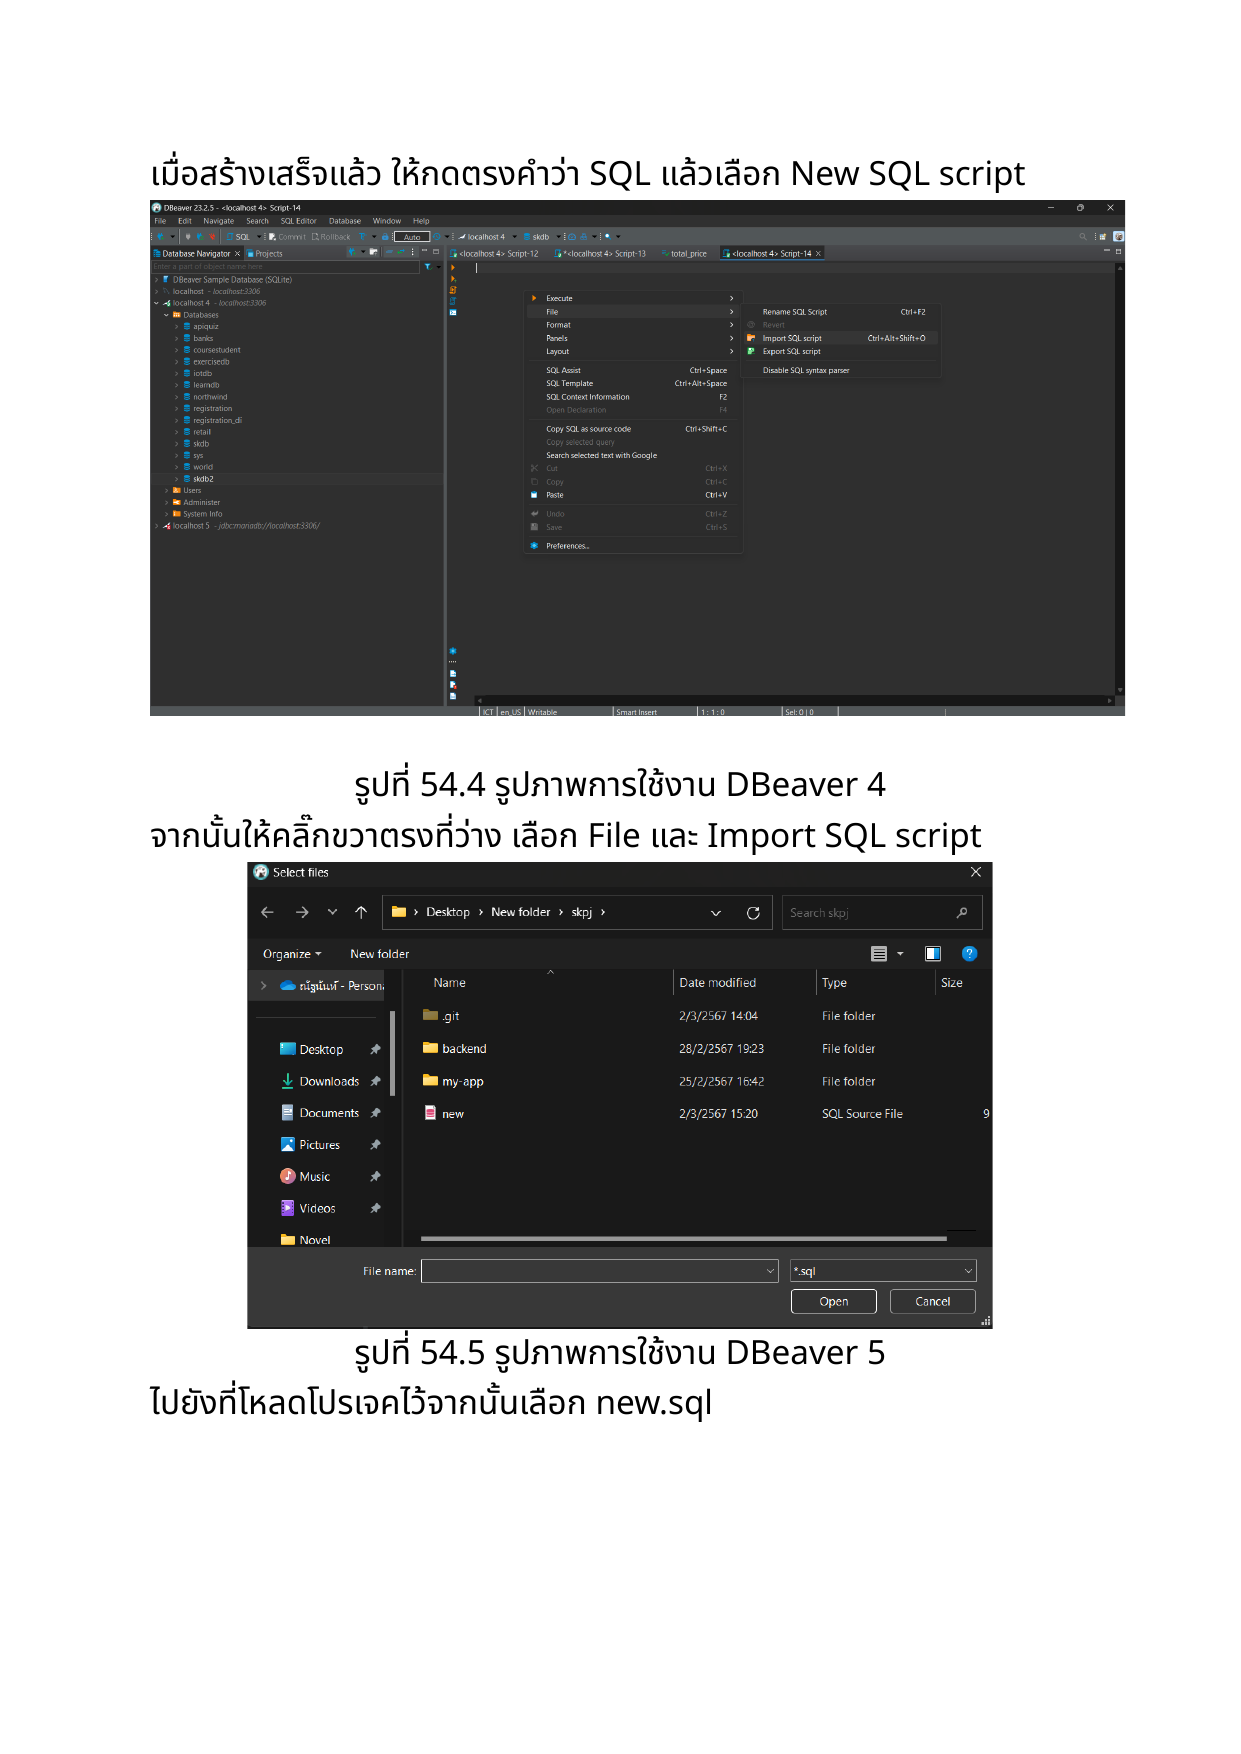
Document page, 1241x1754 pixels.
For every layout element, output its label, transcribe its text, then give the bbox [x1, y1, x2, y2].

text จากนั้นให้คลิ๊กขวาตรงที่ว่าง เลือก File และ Import SQL script [150, 811, 1090, 862]
picture [247, 862, 993, 1329]
text รูปที่ 54.5 รูปภาพการใช้งาน DBeaver 5 [150, 1328, 1090, 1379]
text รูปที่ 54.4 รูปภาพการใช้งาน DBeaver 4 [150, 761, 1090, 811]
text ไปยังที่โหลดโปรเจคไว้จากนั้นเลือก new.sql [150, 1379, 1090, 1430]
picture [150, 200, 1125, 716]
text เมื่อสร้างเสร็จแล้ว ให้กดตรงคำว่า SQL แล้วเลือก New SQL script [150, 150, 1090, 200]
